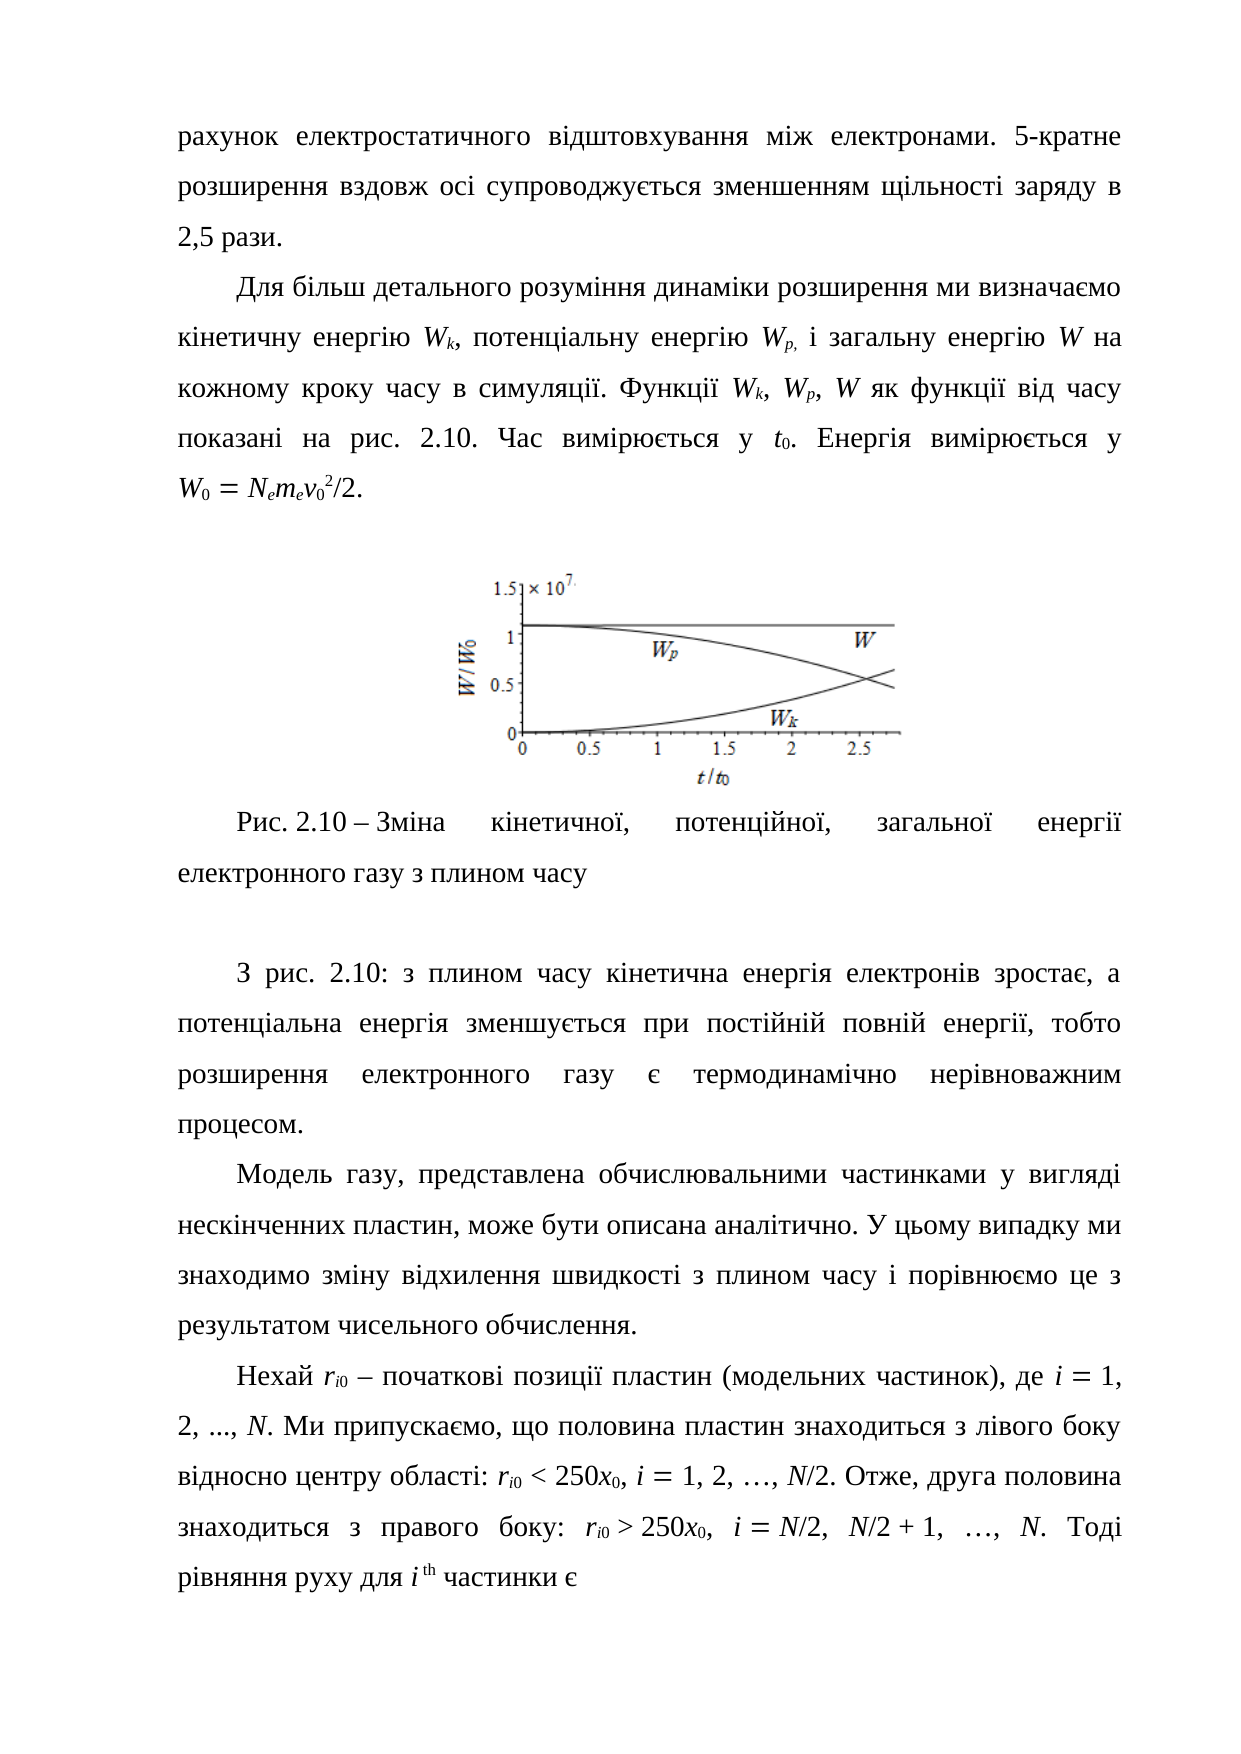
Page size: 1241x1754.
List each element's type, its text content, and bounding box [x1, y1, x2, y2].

picture [455, 571, 903, 788]
text Рис. 2.10 – Зміна кінетичної, потенційної, загальної енергії електронного газу з плином часу [177, 804, 1122, 888]
text Модель газу, представлена обчислювальними частинками у вигляді нескінченних пластин, може бути описана аналітично. У цьому випадку ми знаходимо зміну відхилення швидкості з плином часу і порівнюємо це з результатом чисельного обчислення. [177, 1157, 1122, 1341]
text З рис. 2.10: з плином часу кінетична енергія електронів зростає, а потенціальна енергія зменшується при постійній повній енергії, тобто розширення електронного газу є термодинамічно нерівноважним процесом. [177, 955, 1122, 1140]
text Нехай ri0 – початкові позиції пластин (модельних частинок), де i 1, 2, ..., N. Ми припускаємо, що половина пластин знаходиться з лівого боку відносно центру області: ri0 < 250x0, i 1, 2, …, N/2. Отже, друга половина знаходиться з правого боку: ri0 > 250x0, i N/2, N/2 + 1, …, N. Тоді рівняння руху для i th частинки є [177, 1358, 1122, 1593]
